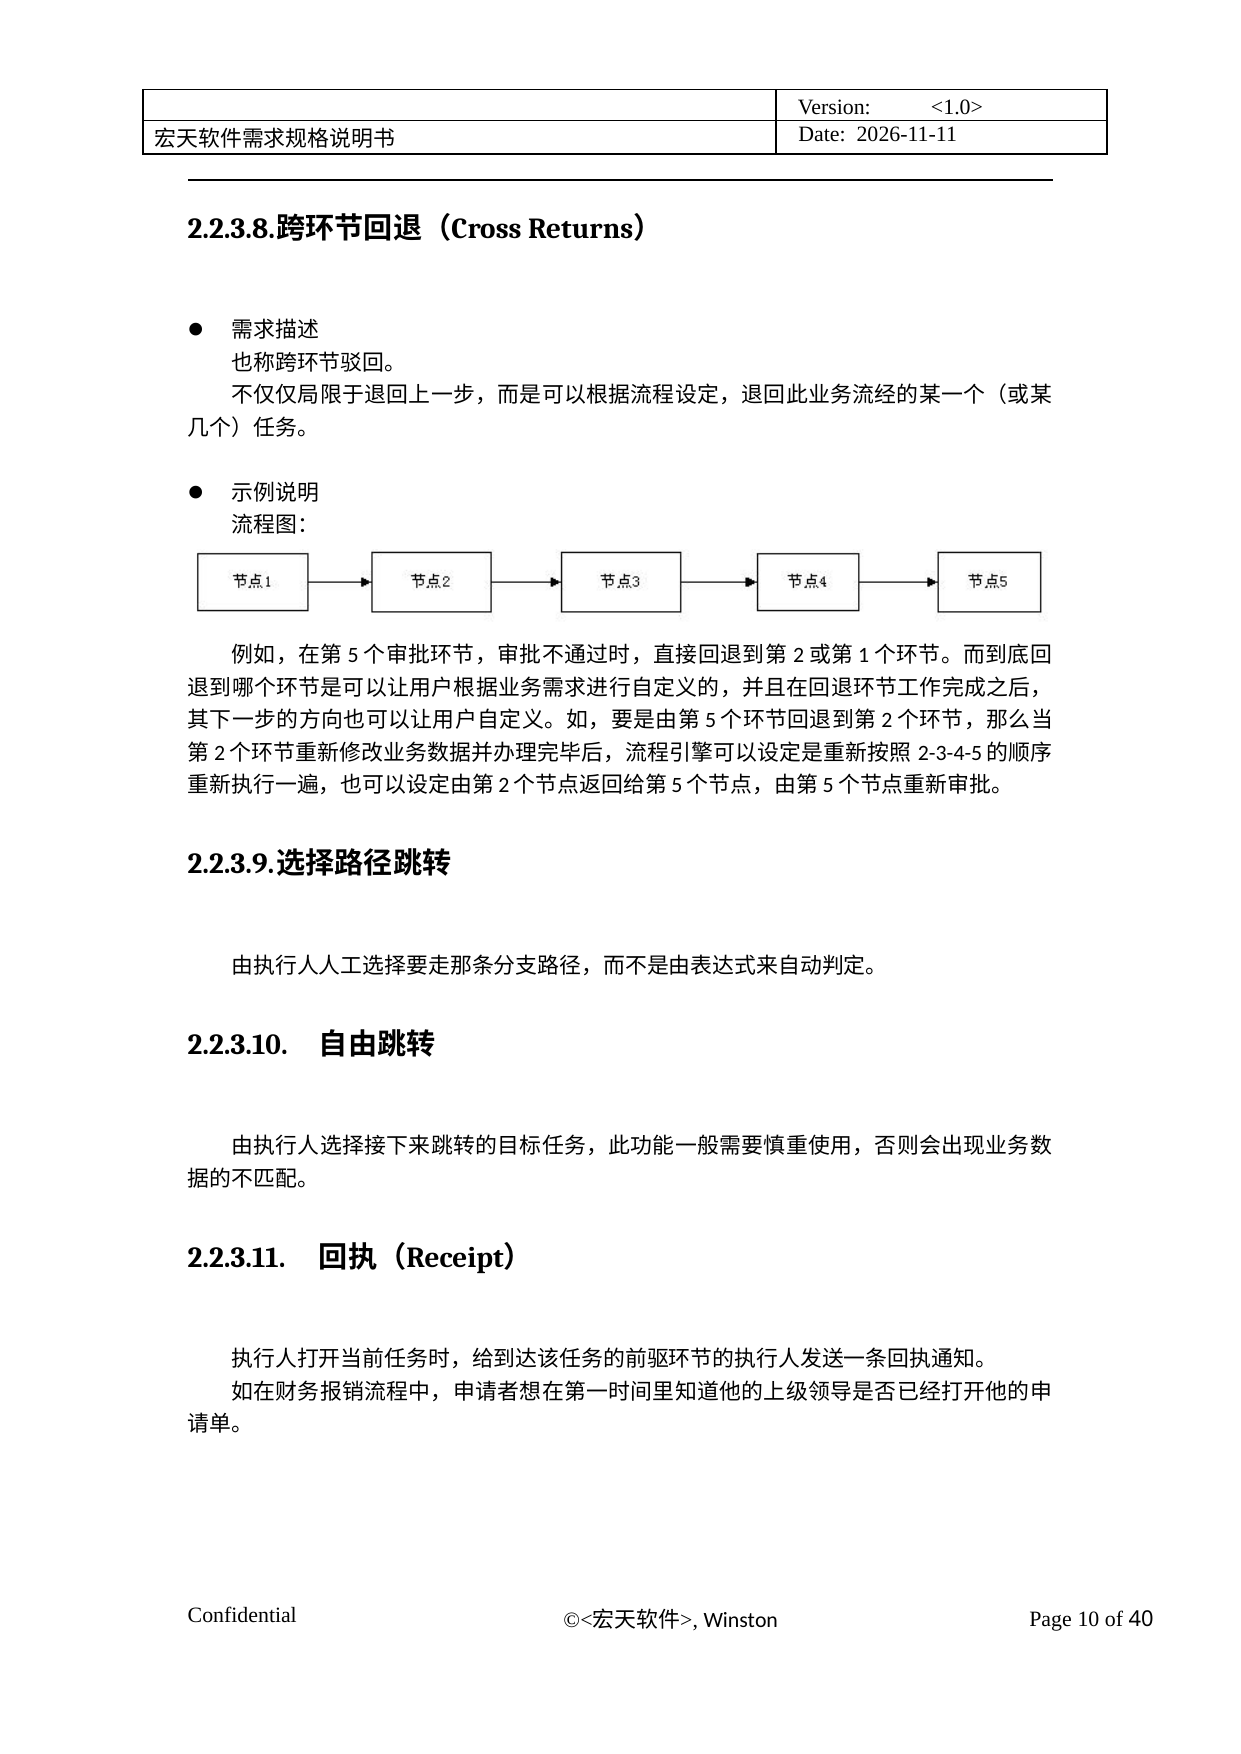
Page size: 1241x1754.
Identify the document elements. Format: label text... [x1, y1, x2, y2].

list 需求描述 [187, 312, 1053, 344]
subtitle 跨环节回退（Cross Returns） [187, 193, 1053, 258]
text 执行人打开当前任务时，给到达该任务的前驱环节的执行人发送一条回执通知。 [187, 1341, 1053, 1373]
text 流程图： [187, 507, 1053, 539]
text 由执行人选择接下来跳转的目标任务，此功能一般需要慎重使用，否则会出现业务数据的不匹配。 [187, 1128, 1053, 1193]
text 例如，在第5个审批环节，审批不通过时，直接回退到第2或第1个环节。而到底回退到哪个环节是可以让用户根据业务需求进行自定义的，并且在回退环节工作完成之后，其下一步的方向也可以让用户自定义。如，要是由第5个环节回退到第2个环节，那么当第2个环节重新修改业务数据并办理完毕后，流程引擎可以设定是重新按照2-3-4-5的顺序重新执行一遍，也可以设定由第2个节点返回给第5个节点，由第5个节点重新审批。 [187, 637, 1053, 799]
text 如在财务报销流程中，申请者想在第一时间里知道他的上级领导是否已经打开他的申请单。 [187, 1373, 1053, 1438]
subtitle 自由跳转 [187, 1009, 1053, 1074]
text 不仅仅局限于退回上一步，而是可以根据流程设定，退回此业务流经的某一个（或某几个）任务。 [187, 377, 1053, 442]
list 也称跨环节驳回。 [231, 344, 1053, 377]
subtitle 回执（Receipt） [187, 1222, 1053, 1287]
list 示例说明 [187, 474, 1053, 507]
picture [187, 539, 1053, 623]
subtitle 选择路径跳转 [187, 828, 1053, 893]
text 由执行人人工选择要走那条分支路径，而不是由表达式来自动判定。 [187, 947, 1053, 980]
